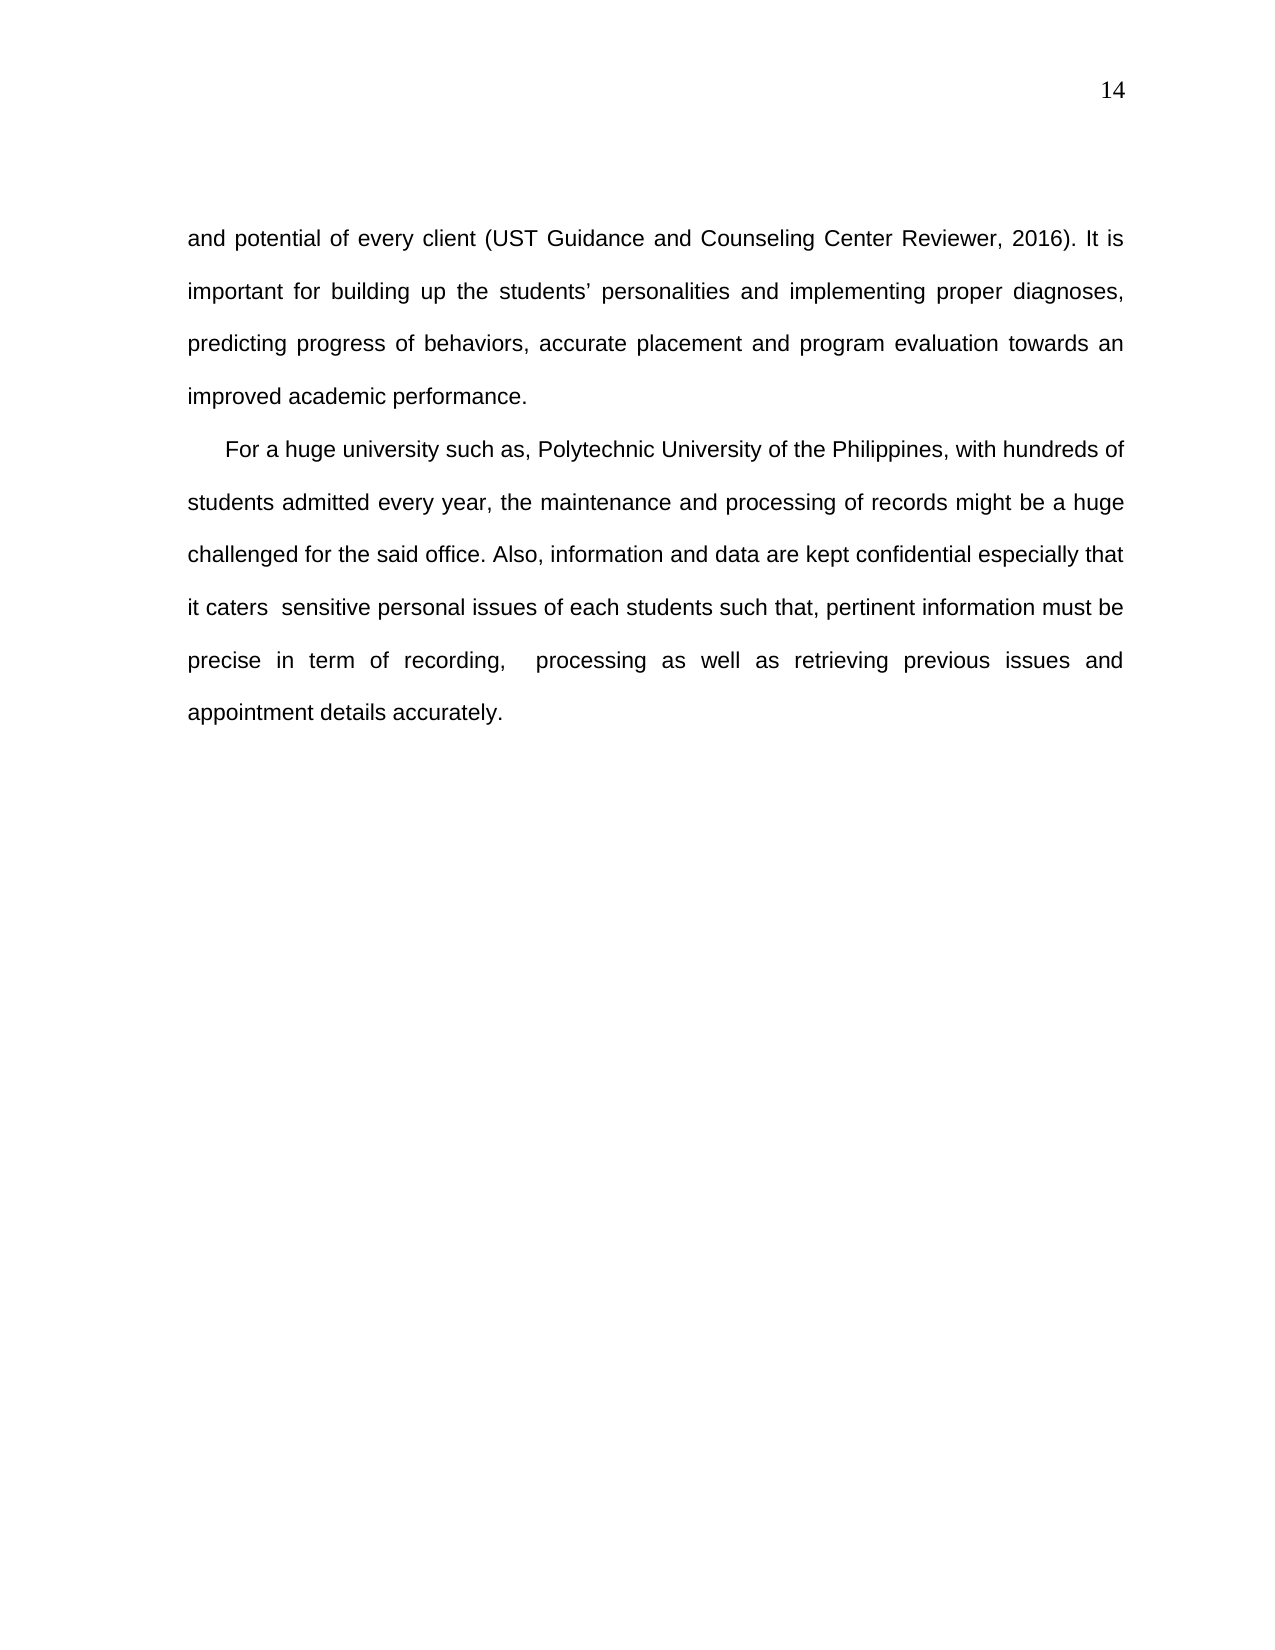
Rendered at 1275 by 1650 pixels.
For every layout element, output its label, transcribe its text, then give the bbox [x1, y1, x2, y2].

text For a huge university such as, Polytechnic University of the Philippines, with hundreds of students admitted every year, the maintenance and processing of records might be a huge challenged for the said office. Also, information and data are kept confidential especially that it caters sensitive personal issues of each students such that, pertinent information must be precise in term of recording, processing as well as retrieving previous issues and appointment details accurately. [187, 436, 1125, 726]
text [187, 225, 1125, 409]
